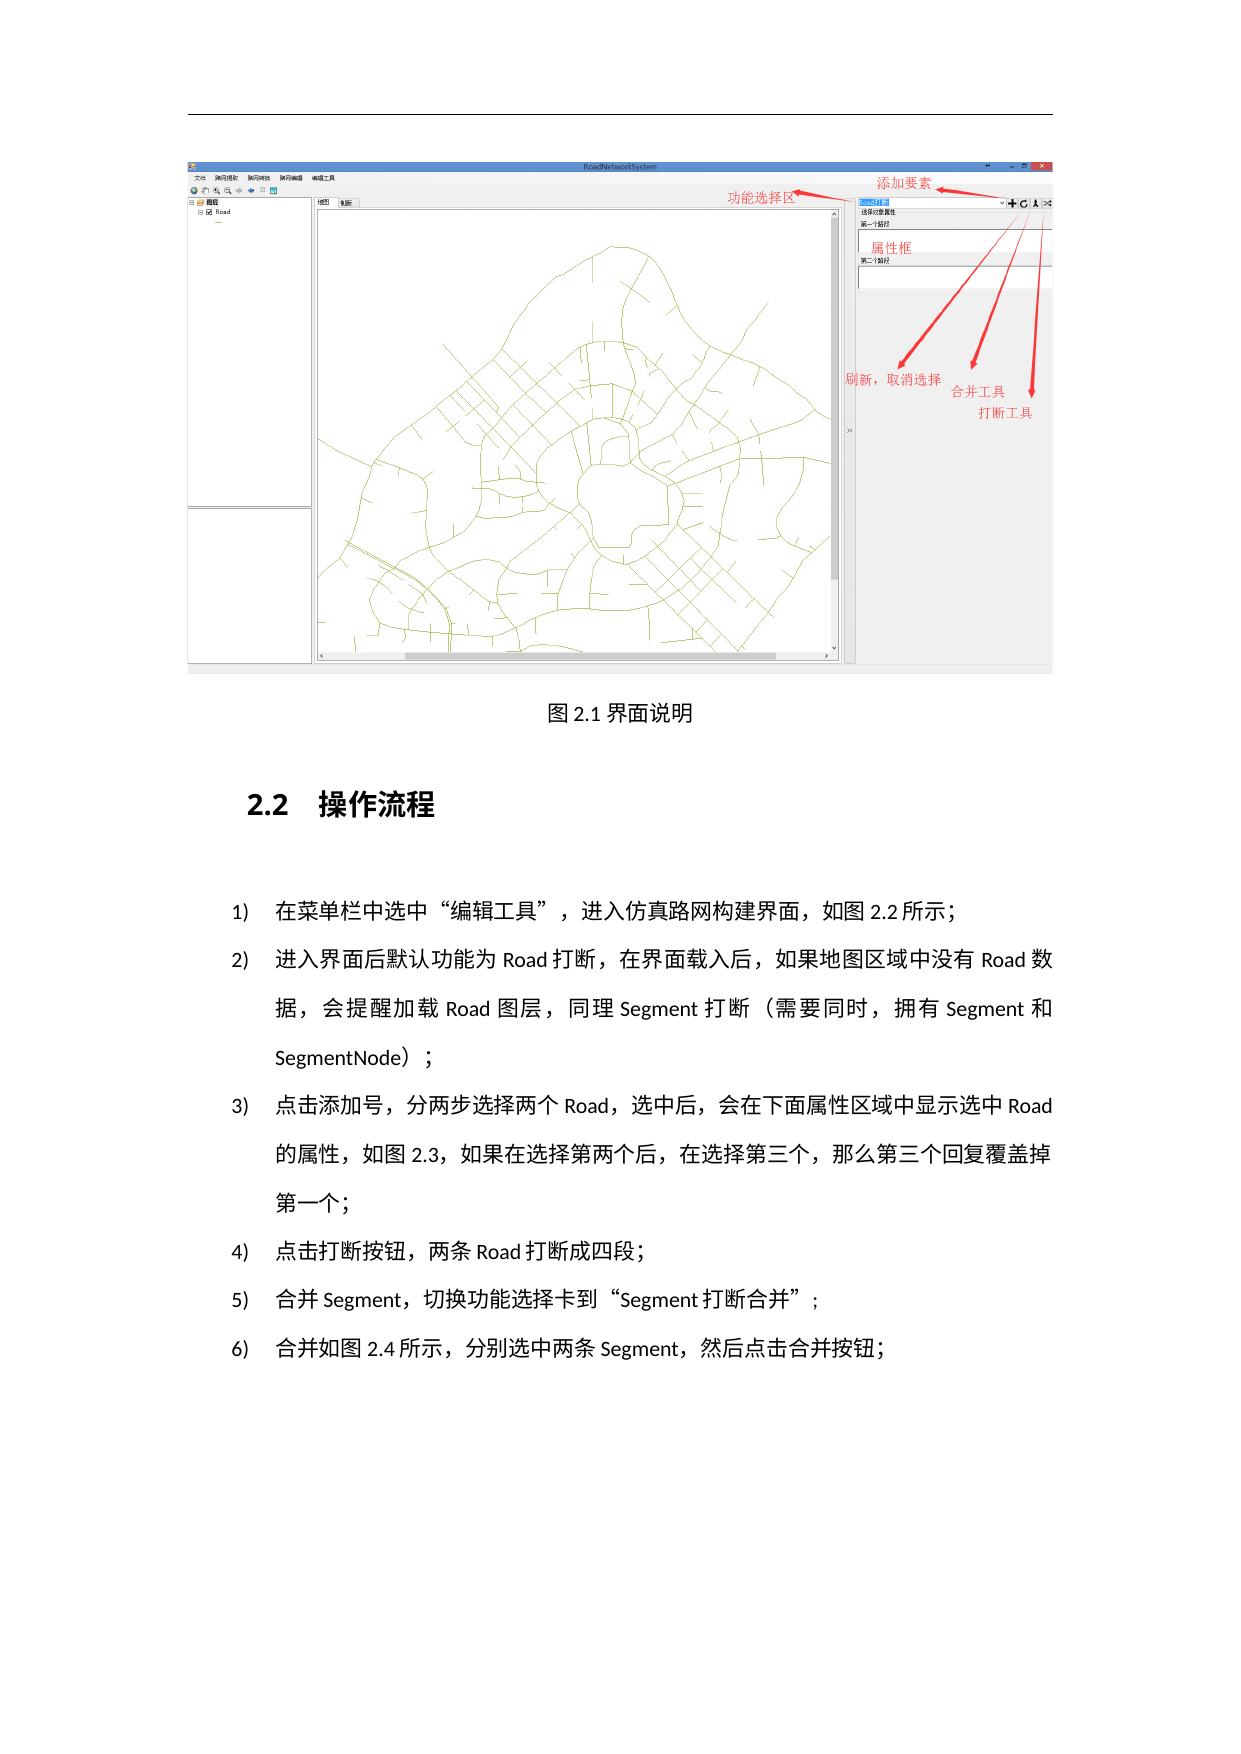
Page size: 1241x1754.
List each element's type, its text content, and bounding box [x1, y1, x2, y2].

subtitle 操作流程 [247, 771, 1053, 836]
list 点击添加号，分两步选择两个Road，选中后，会在下面属性区域中显示选中Road的属性，如图2.3，如果在选择第两个后，在选择第三个，那么第三个回复覆盖掉第一个； [231, 1088, 1053, 1218]
list 点击打断按钮，两条Road打断成四段； [231, 1234, 1053, 1266]
text 图2.1 界面说明 [187, 695, 1053, 728]
list 进入界面后默认功能为Road打断，在界面载入后，如果地图区域中没有Road数据，会提醒加载Road图层，同理Segment打断（需要同时，拥有Segment和SegmentNode）； [231, 942, 1053, 1072]
list 合并如图2.4所示，分别选中两条Segment，然后点击合并按钮； [231, 1330, 1053, 1363]
list 合并Segment，切换功能选择卡到“Segment打断合并”; [231, 1282, 1053, 1314]
picture [187, 162, 1053, 674]
list 在菜单栏中选中“编辑工具”，进入仿真路网构建界面，如图2.2所示； [231, 894, 1053, 926]
